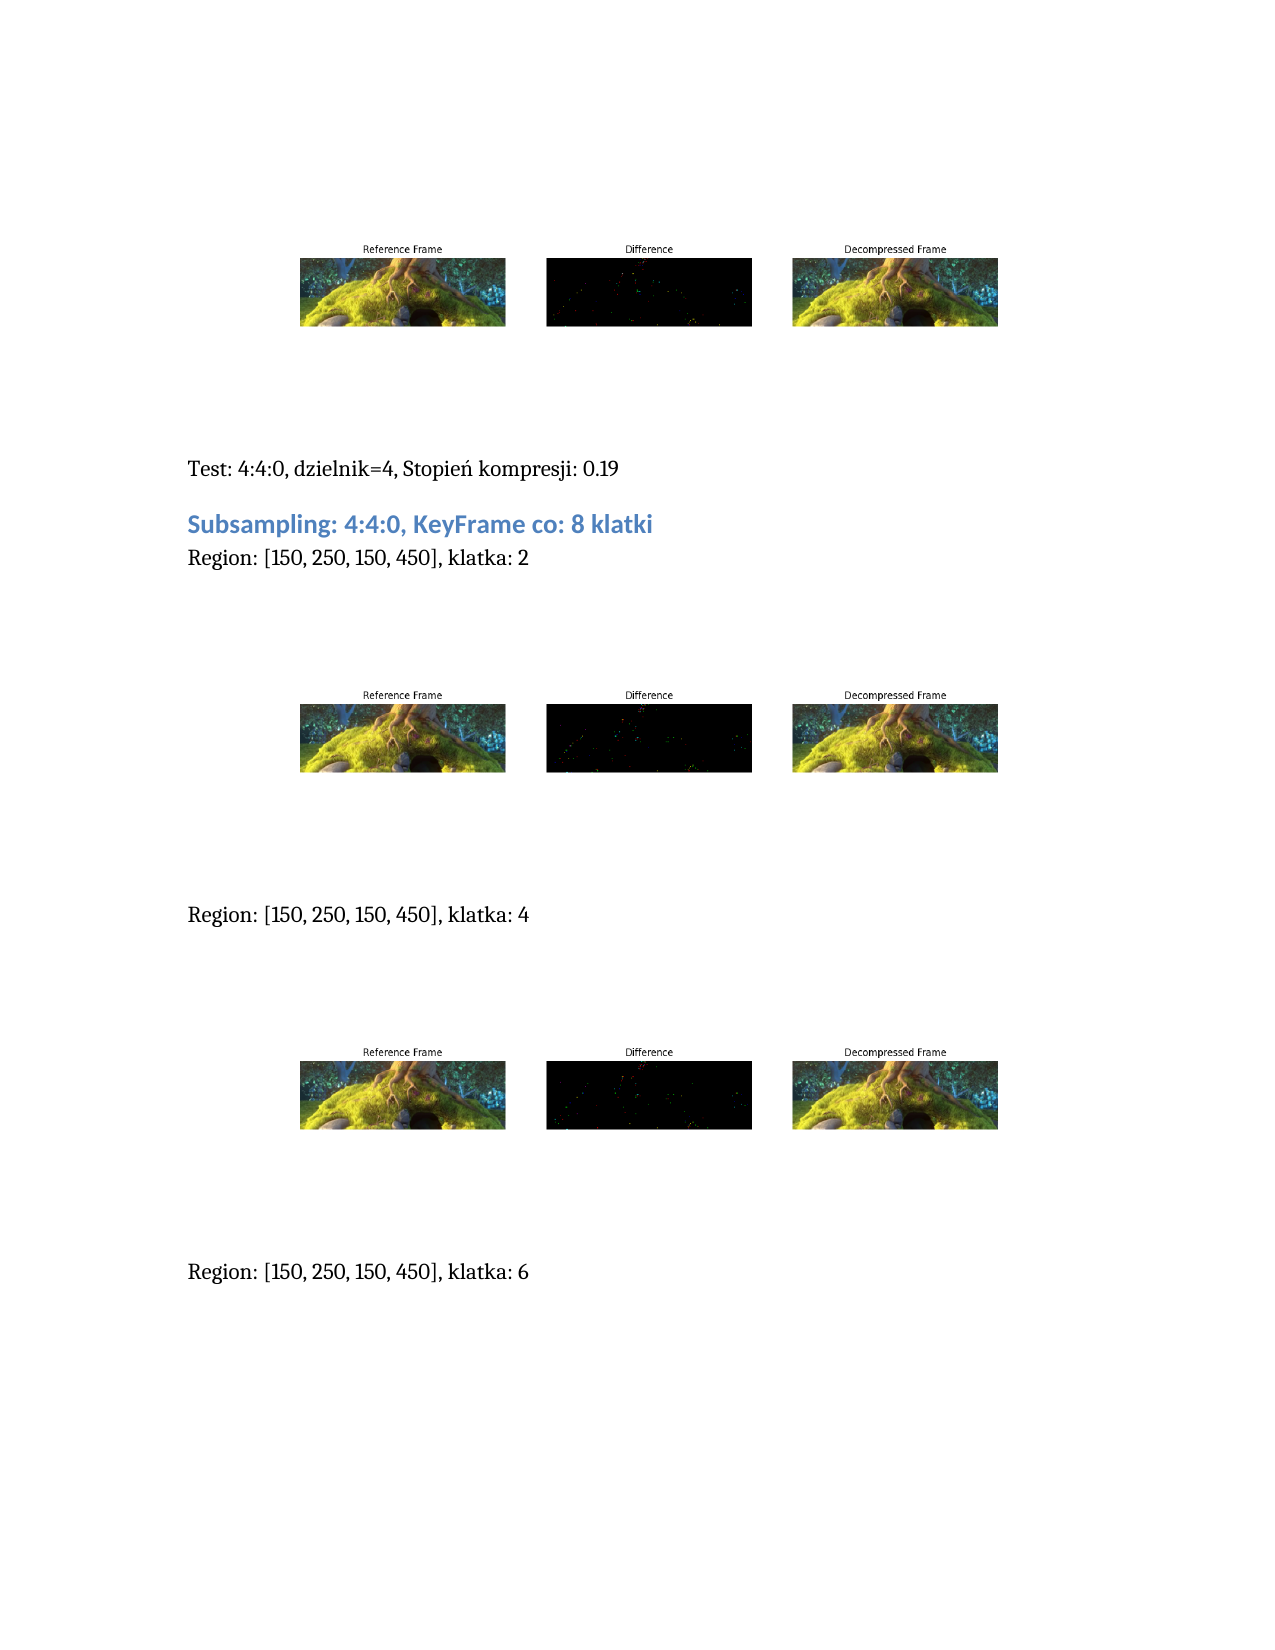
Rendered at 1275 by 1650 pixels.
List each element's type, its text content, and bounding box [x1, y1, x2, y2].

picture [187, 596, 1088, 878]
text Region: [150, 250, 150, 450], klatka: 4 [187, 902, 1087, 928]
subtitle Subsampling: 4:4:0, KeyFrame co: 8 klatki [187, 507, 1087, 540]
picture [187, 952, 1088, 1235]
text Region: [150, 250, 150, 450], klatka: 2 [187, 545, 1087, 571]
picture [187, 150, 1088, 432]
text Region: [150, 250, 150, 450], klatka: 6 [187, 1259, 1087, 1285]
text Test: 4:4:0, dzielnik=4, Stopień kompresji: 0.19 [187, 456, 1087, 482]
